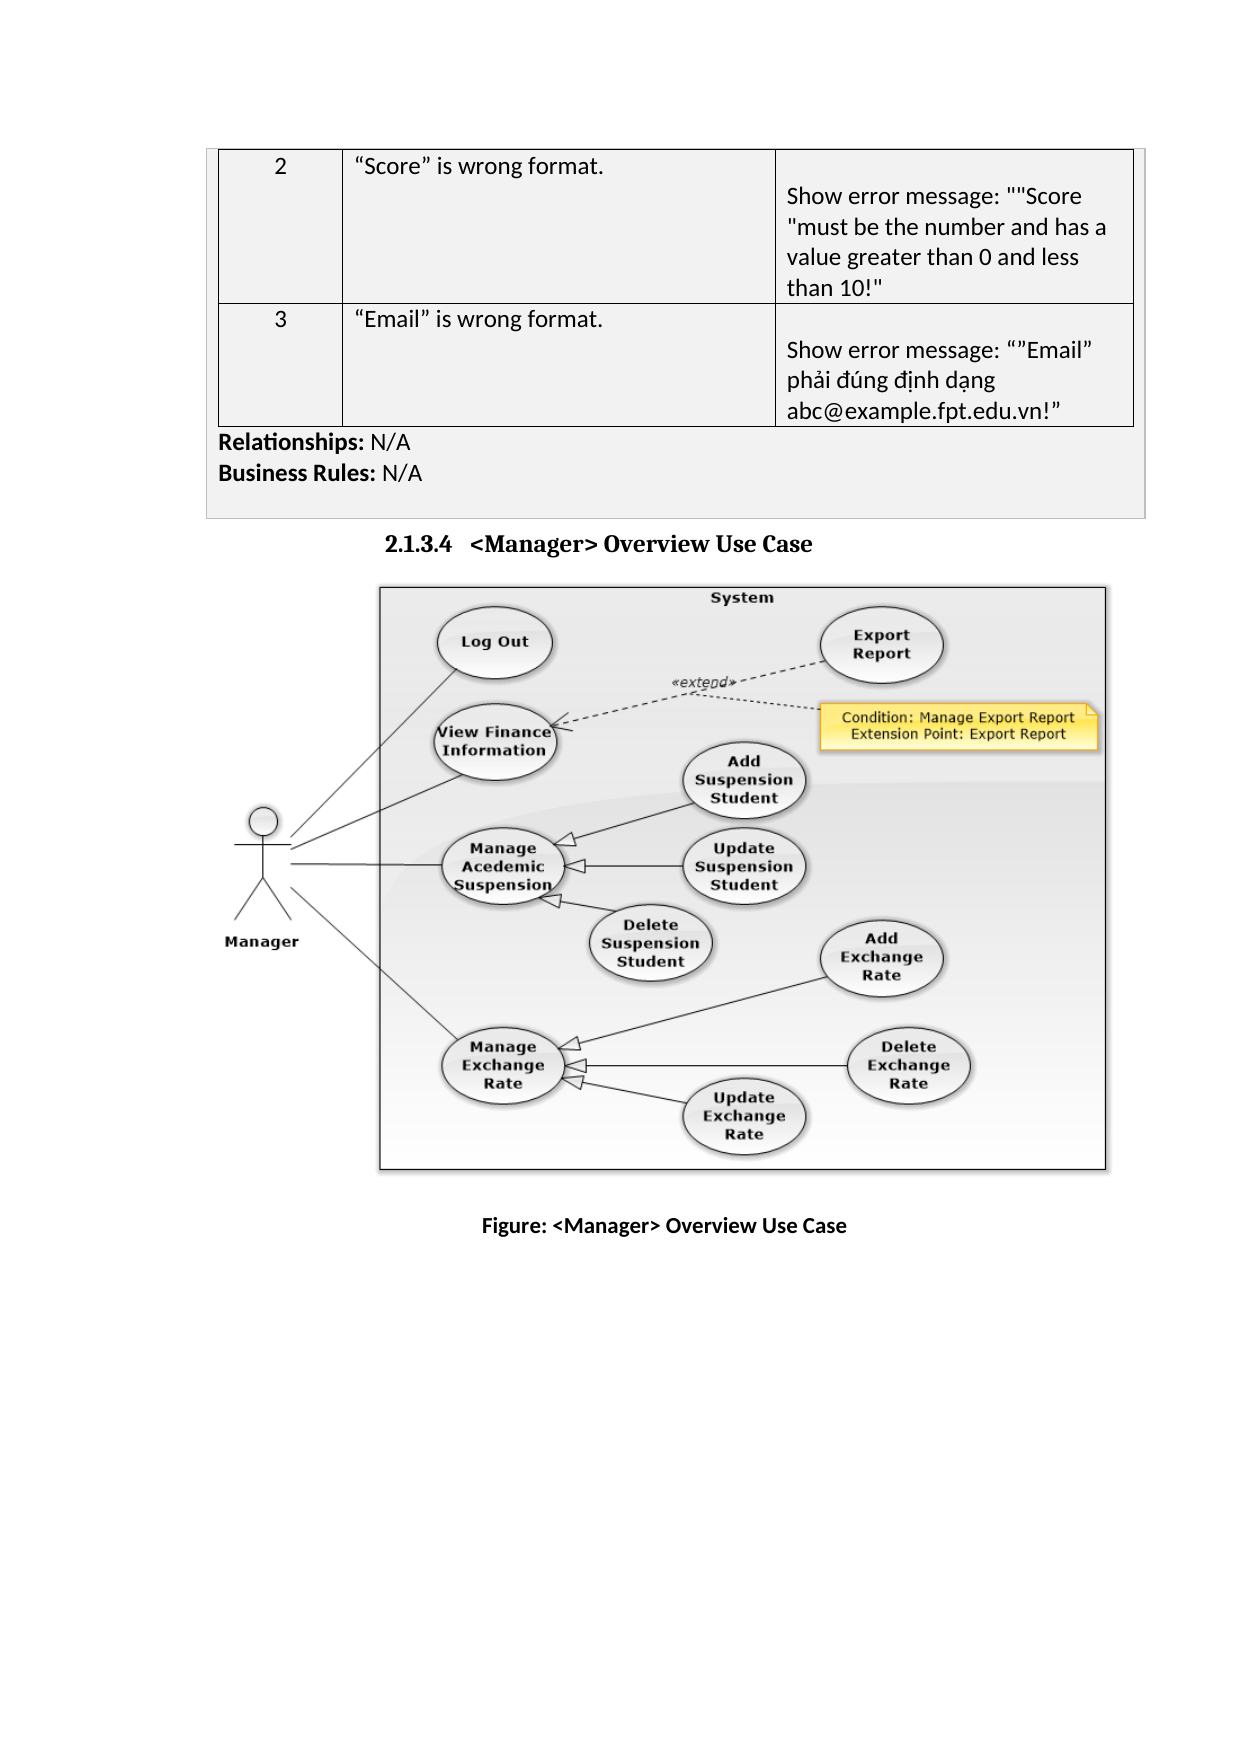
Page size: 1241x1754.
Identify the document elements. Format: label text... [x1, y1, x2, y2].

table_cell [207, 149, 1144, 518]
text Figure: <Manager> Overview Use Case [207, 1211, 1122, 1239]
picture [206, 570, 1123, 1187]
subtitle <Manager> Overview Use Case [385, 529, 1122, 558]
